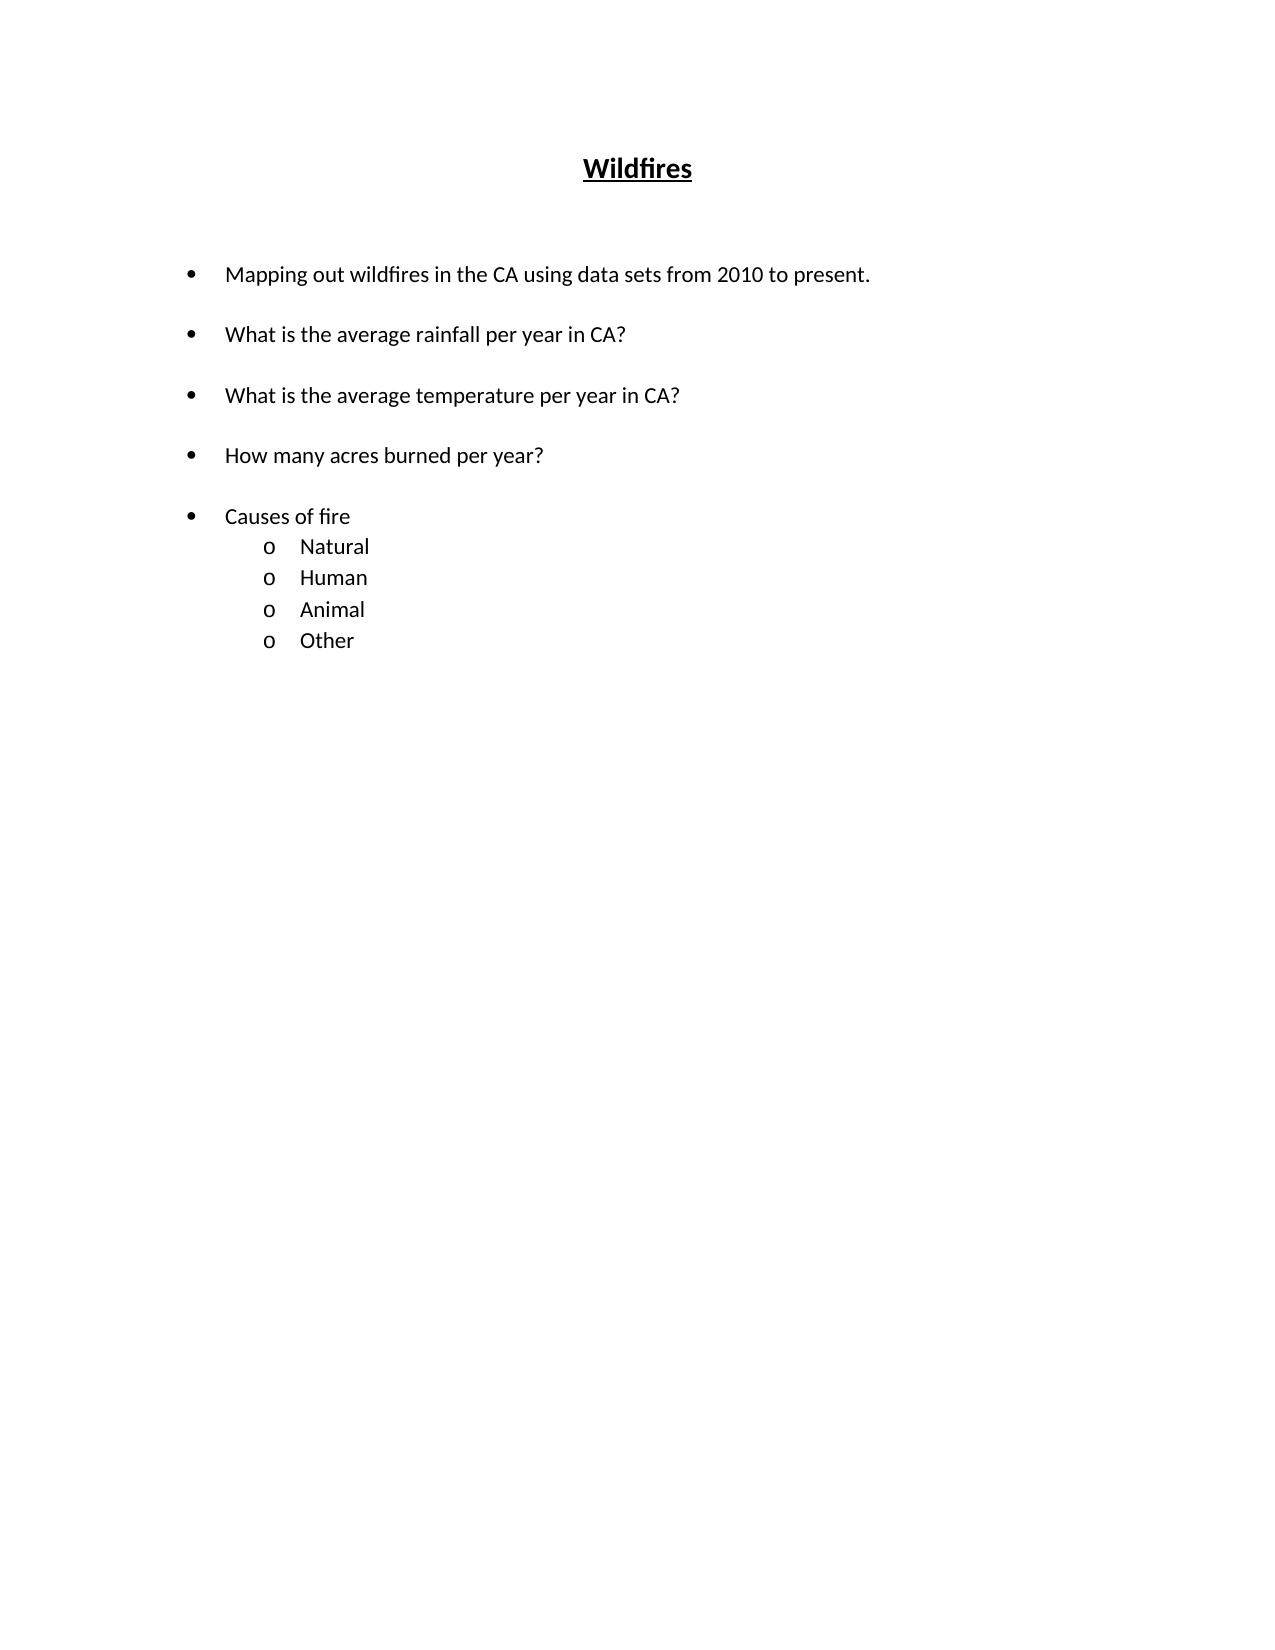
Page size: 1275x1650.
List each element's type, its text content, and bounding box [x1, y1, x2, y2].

list Other [262, 626, 1125, 656]
text Wildfires [150, 150, 1125, 186]
list How many acres burned per year? [187, 441, 1125, 469]
list Causes of fire [187, 502, 1125, 530]
list Animal [262, 595, 1125, 624]
list Mapping out wildfires in the CA using data sets from 2010 to present. [187, 260, 1125, 288]
list What is the average temperature per year in CA? [187, 381, 1125, 409]
list Natural [262, 532, 1125, 561]
list What is the average rainfall per year in CA? [187, 321, 1125, 349]
list Human [262, 563, 1125, 593]
